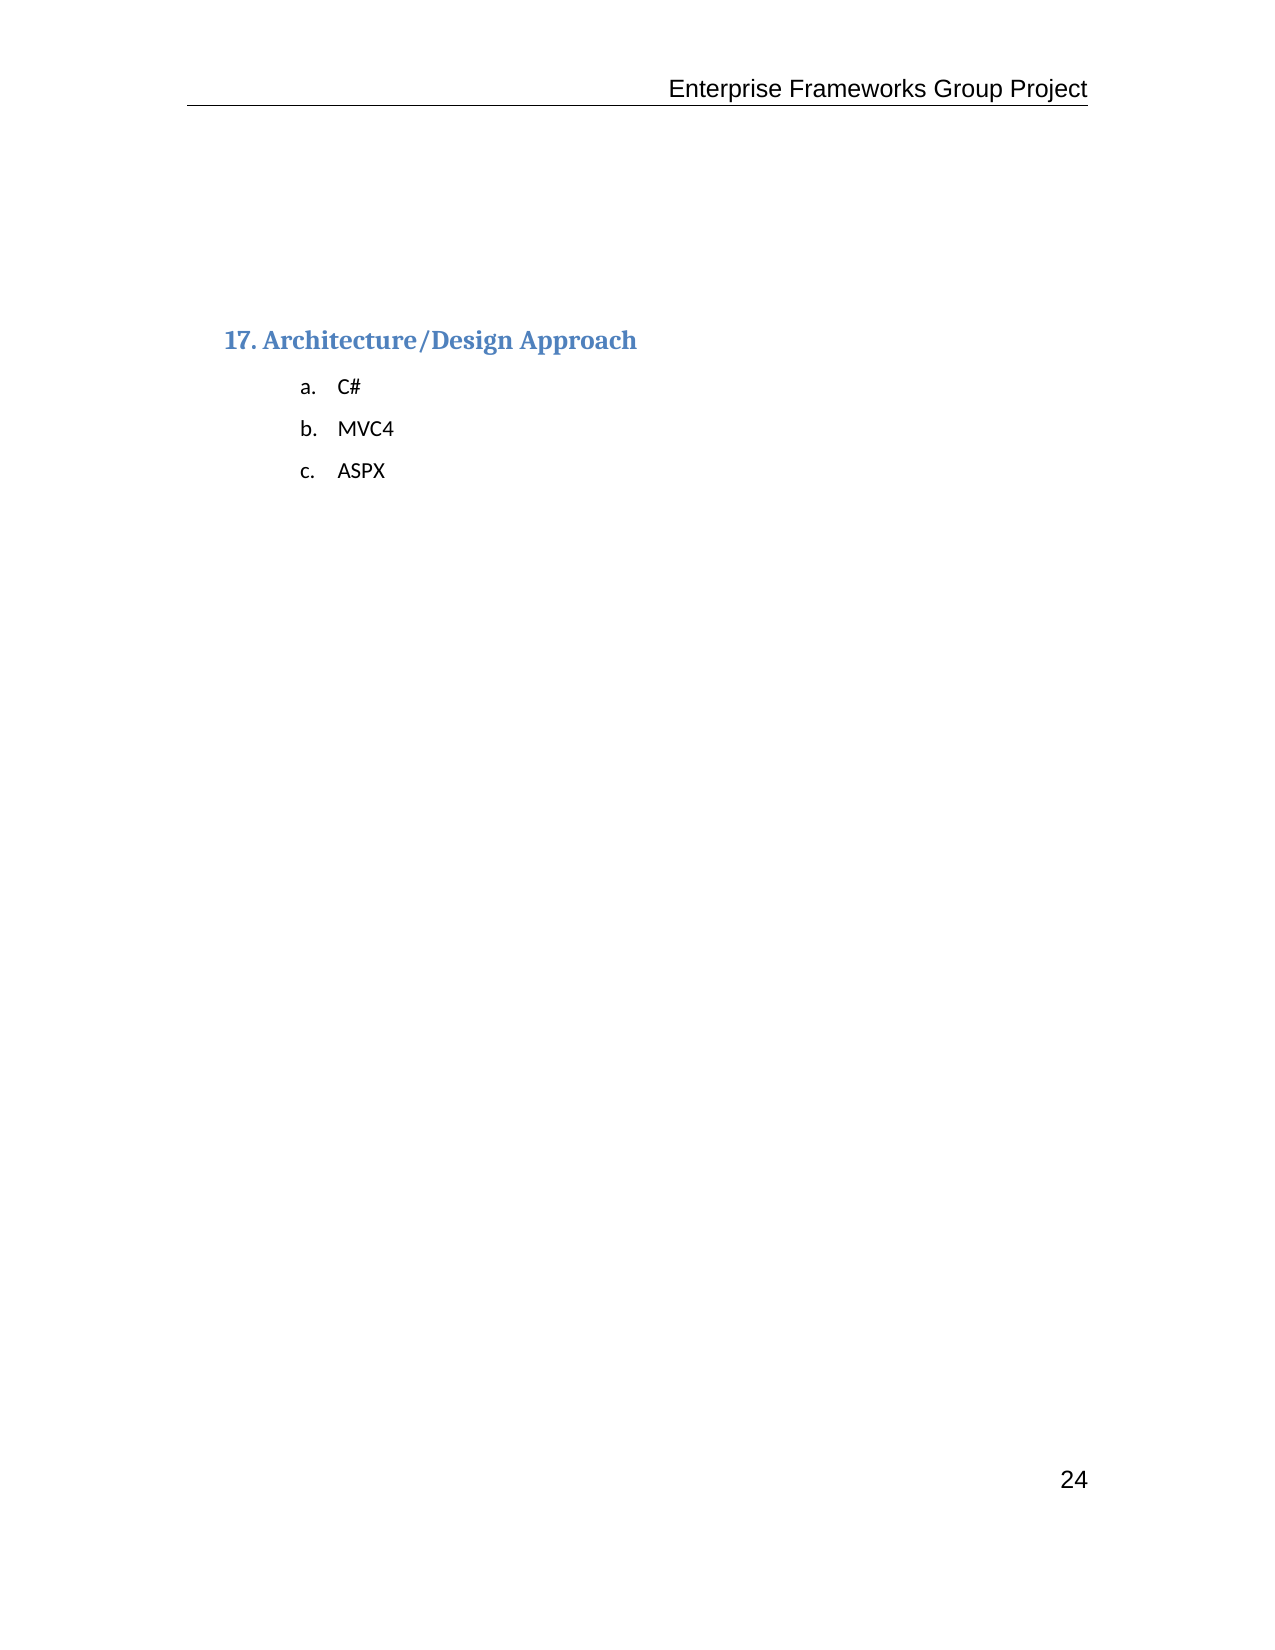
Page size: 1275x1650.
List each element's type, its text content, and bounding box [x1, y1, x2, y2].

list ASPX [300, 456, 1088, 484]
subtitle Architecture/Design Approach [225, 325, 1088, 356]
list MVC4 [300, 414, 1088, 442]
list C# [300, 372, 1088, 400]
